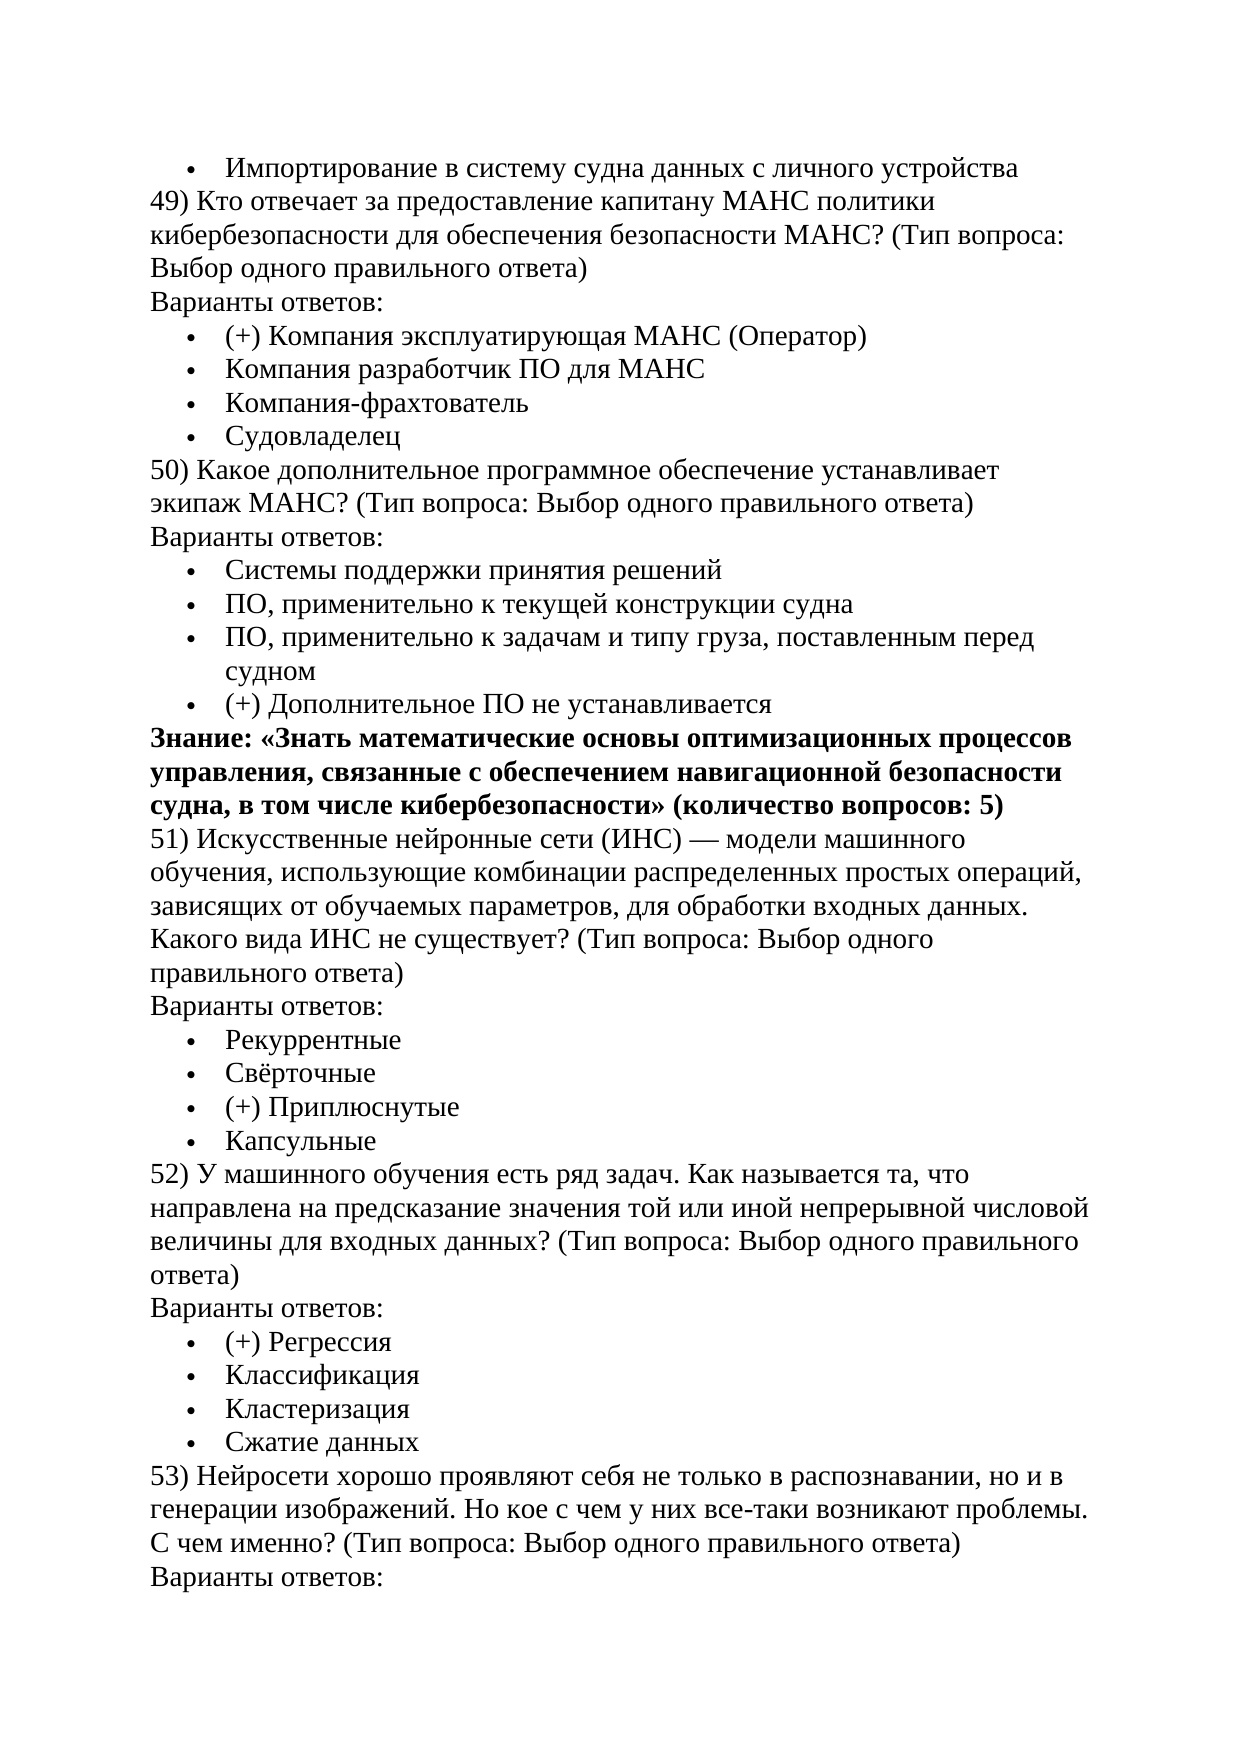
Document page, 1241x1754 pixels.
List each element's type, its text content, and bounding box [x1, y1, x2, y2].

text 50) Какое дополнительное программное обеспечение устанавливает экипаж МАНС? (Тип вопроса: Выбор одного правильного ответа) [150, 452, 1090, 519]
text 52) У машинного обучения есть ряд задач. Как называется та, что направлена на предсказание значения той или иной непрерывной числовой величины для входных данных? (Тип вопроса: Выбор одного правильного ответа) [150, 1156, 1090, 1290]
list (+) Компания эксплуатирующая МАНС (Оператор) [187, 318, 1090, 351]
list Капсульные [187, 1123, 1090, 1156]
text Варианты ответов: [150, 519, 1090, 552]
list Классификация [187, 1357, 1090, 1391]
list ПО, применительно к задачам и типу груза, поставленным перед судном [187, 619, 1090, 687]
text 51) Искусственные нейронные сети (ИНС) — модели машинного обучения, использующие комбинации распределенных простых операций, зависящих от обучаемых параметров, для обработки входных данных. Какого вида ИНС не существует? (Тип вопроса: Выбор одного правильного ответа) [150, 821, 1090, 988]
list (+) Регрессия [187, 1324, 1090, 1357]
list Судовладелец [187, 418, 1090, 452]
list Компания разработчик ПО для МАНС [187, 351, 1090, 385]
list ПО, применительно к текущей конструкции судна [187, 586, 1090, 619]
text Варианты ответов: [150, 1290, 1090, 1324]
text 49) Кто отвечает за предоставление капитану МАНС политики кибербезопасности для обеспечения безопасности МАНС? (Тип вопроса: Выбор одного правильного ответа) [150, 183, 1090, 284]
list (+) Приплюснутые [187, 1089, 1090, 1123]
list Сжатие данных [187, 1424, 1090, 1458]
text Знание: «Знать математические основы оптимизационных процессов управления, связанные с обеспечением навигационной безопасности судна, в том числе кибербезопасности» (количество вопросов: 5) [150, 720, 1090, 821]
list (+) Дополнительное ПО не устанавливается [187, 687, 1090, 720]
list Рекуррентные [187, 1022, 1090, 1056]
list Системы поддержки принятия решений [187, 552, 1090, 586]
list Компания-фрахтователь [187, 385, 1090, 418]
text 53) Нейросети хорошо проявляют себя не только в распознавании, но и в генерации изображений. Но кое с чем у них все-таки возникают проблемы. С чем именно? (Тип вопроса: Выбор одного правильного ответа) [150, 1458, 1090, 1559]
list Кластеризация [187, 1391, 1090, 1424]
list Импортирование в систему судна данных с личного устройства [187, 150, 1090, 183]
list Свёрточные [187, 1056, 1090, 1089]
text Варианты ответов: [150, 988, 1090, 1022]
text Варианты ответов: [150, 1559, 1090, 1592]
text Варианты ответов: [150, 284, 1090, 318]
